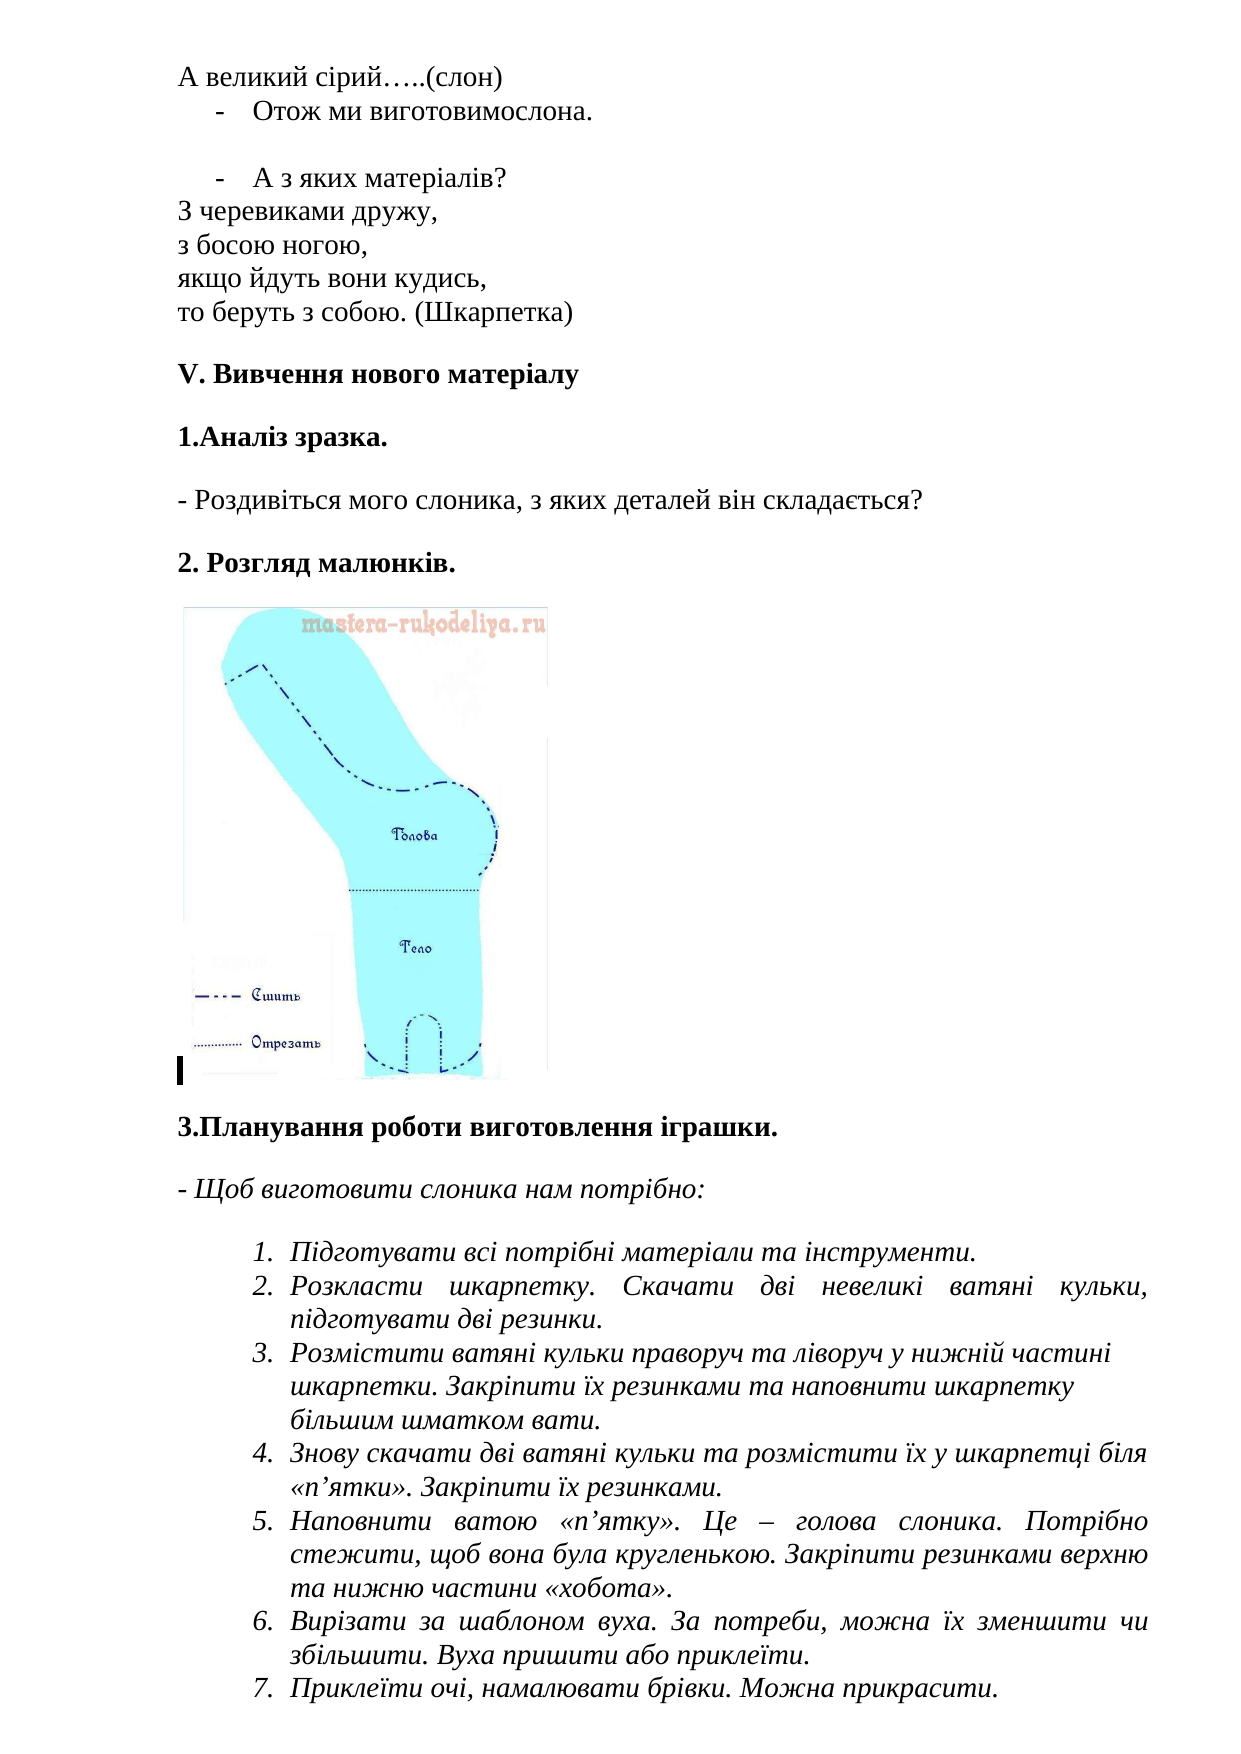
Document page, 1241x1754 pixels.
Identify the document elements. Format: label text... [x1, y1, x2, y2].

list Знову скачати дві ватяні кульки та розмістити їх у шкарпетці біля «п’ятки». Закріпити їх резинками. [252, 1436, 1152, 1503]
list Приклеїти очі, намалювати брівки. Можна прикрасити. [252, 1670, 1152, 1704]
list Вирізати за шаблоном вуха. За потреби, можна їх зменшити чи збільшити. Вуха пришити або приклеїти. [252, 1603, 1152, 1670]
list Отож ми виготовимослона. [215, 93, 1152, 126]
list Підготувати всі потрібні матеріали та інструменти. [252, 1234, 1152, 1268]
text 1.Аналіз зразка. [177, 419, 1152, 453]
text якщо йдуть вони кудись, [177, 260, 1152, 294]
list Наповнити ватою «п’ятку». Це – голова слоника. Потрібно стежити, щоб вона була кругленькою. Закріпити резинками верхню та нижню частини «хобота». [252, 1503, 1152, 1603]
text 2. Розгляд малюнків. [177, 545, 1152, 578]
picture [183, 607, 548, 1080]
text - Щоб виготовити слоника нам потрібно: [177, 1172, 1152, 1205]
text з босою ногою, [177, 227, 1152, 260]
text - Роздивіться мого слоника, з яких деталей він складається? [177, 482, 1152, 516]
text З черевиками дружу, [177, 193, 1152, 227]
text то беруть з собою. (Шкарпетка) [177, 294, 1152, 327]
list А з яких матеріалів? [215, 160, 1152, 193]
list Розмістити ватяні кульки праворуч та ліворуч у нижній частині шкарпетки. Закріпити їх резинками та наповнити шкарпетку більшим шматком вати. [252, 1335, 1152, 1436]
text А великий сірий…..(слон) [177, 59, 1152, 93]
text 3.Планування роботи виготовлення іграшки. [177, 1109, 1152, 1142]
text V. Вивчення нового матеріалу [177, 357, 1152, 390]
list Розкласти шкарпетку. Скачати дві невеликі ватяні кульки, підготувати дві резинки. [252, 1268, 1152, 1335]
